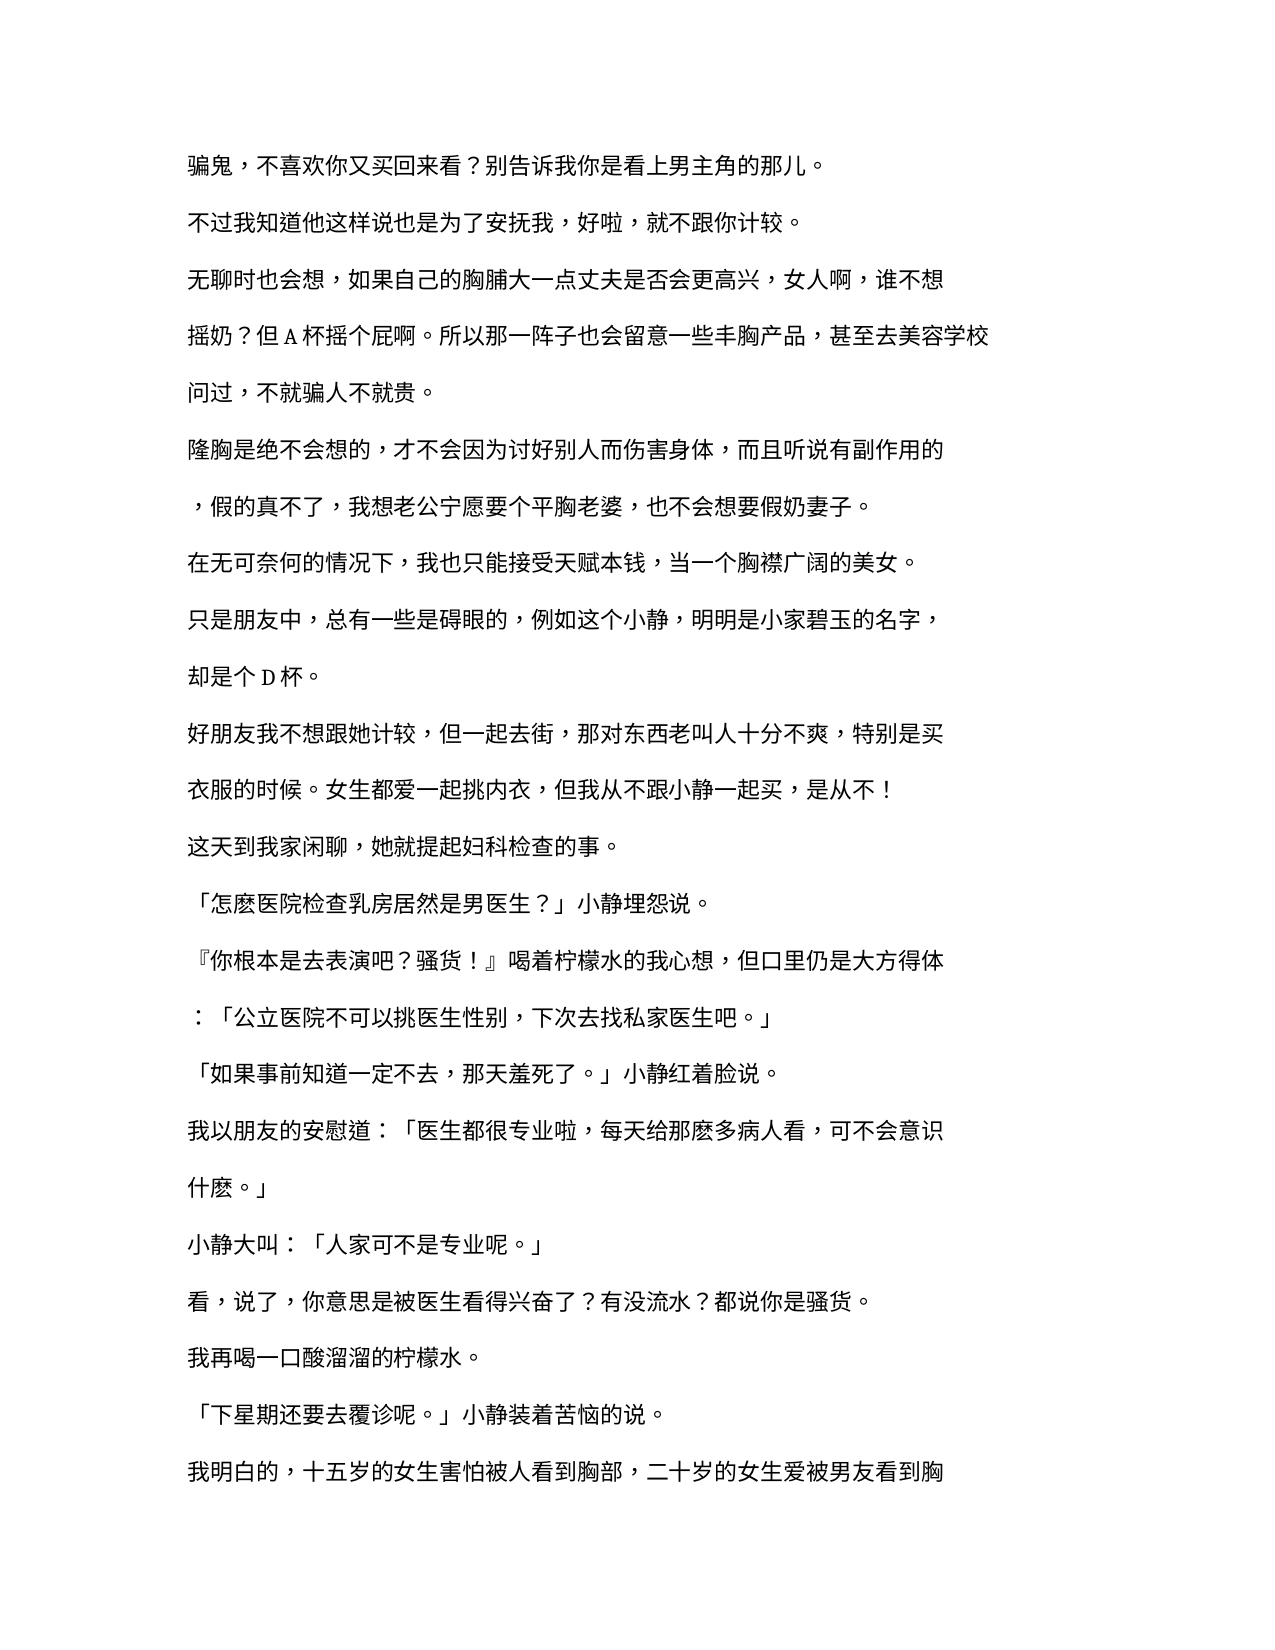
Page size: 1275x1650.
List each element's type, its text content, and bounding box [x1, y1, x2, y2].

text 骗鬼，不喜欢你又买回来看？别告诉我你是看上男主角的那儿。 [187, 150, 1087, 181]
text 看，说了，你意思是被医生看得兴奋了？有没流水？都说你是骚货。 [187, 1285, 1087, 1317]
text 『你根本是去表演吧？骚货！』喝着柠檬水的我心想，但口里仍是大方得体 [187, 945, 1087, 976]
text 小静大叫：「人家可不是专业呢。」 [187, 1229, 1087, 1260]
text 什麽。」 [187, 1172, 1087, 1203]
text 我明白的，十五岁的女生害怕被人看到胸部，二十岁的女生爱被男友看到胸 [187, 1456, 1087, 1487]
text 「如果事前知道一定不去，那天羞死了。」小静红着脸说。 [187, 1058, 1087, 1089]
text 无聊时也会想，如果自己的胸脯大一点丈夫是否会更高兴，女人啊，谁不想 [187, 263, 1087, 295]
text 摇奶？但A杯摇个屁啊。所以那一阵子也会留意一些丰胸产品，甚至去美容学校 [187, 320, 1087, 352]
text 只是朋友中，总有一些是碍眼的，例如这个小静，明明是小家碧玉的名字， [187, 604, 1087, 635]
text 在无可奈何的情况下，我也只能接受天赋本钱，当一个胸襟广阔的美女。 [187, 547, 1087, 579]
text 问过，不就骗人不就贵。 [187, 377, 1087, 408]
text 「怎麽医院检查乳房居然是男医生？」小静埋怨说。 [187, 888, 1087, 919]
text 我以朋友的安慰道：「医生都很专业啦，每天给那麽多病人看，可不会意识 [187, 1115, 1087, 1146]
text 好朋友我不想跟她计较，但一起去街，那对东西老叫人十分不爽，特别是买 [187, 718, 1087, 749]
text ：「公立医院不可以挑医生性别，下次去找私家医生吧。」 [187, 1002, 1087, 1033]
text 隆胸是绝不会想的，才不会因为讨好别人而伤害身体，而且听说有副作用的 [187, 434, 1087, 465]
text 这天到我家闲聊，她就提起妇科检查的事。 [187, 831, 1087, 862]
text ，假的真不了，我想老公宁愿要个平胸老婆，也不会想要假奶妻子。 [187, 491, 1087, 522]
text 我再喝一口酸溜溜的柠檬水。 [187, 1342, 1087, 1373]
text 不过我知道他这样说也是为了安抚我，好啦，就不跟你计较。 [187, 207, 1087, 238]
text 「下星期还要去覆诊呢。」小静装着苦恼的说。 [187, 1399, 1087, 1430]
text 衣服的时候。女生都爱一起挑内衣，但我从不跟小静一起买，是从不！ [187, 774, 1087, 806]
text 却是个D杯。 [187, 661, 1087, 692]
